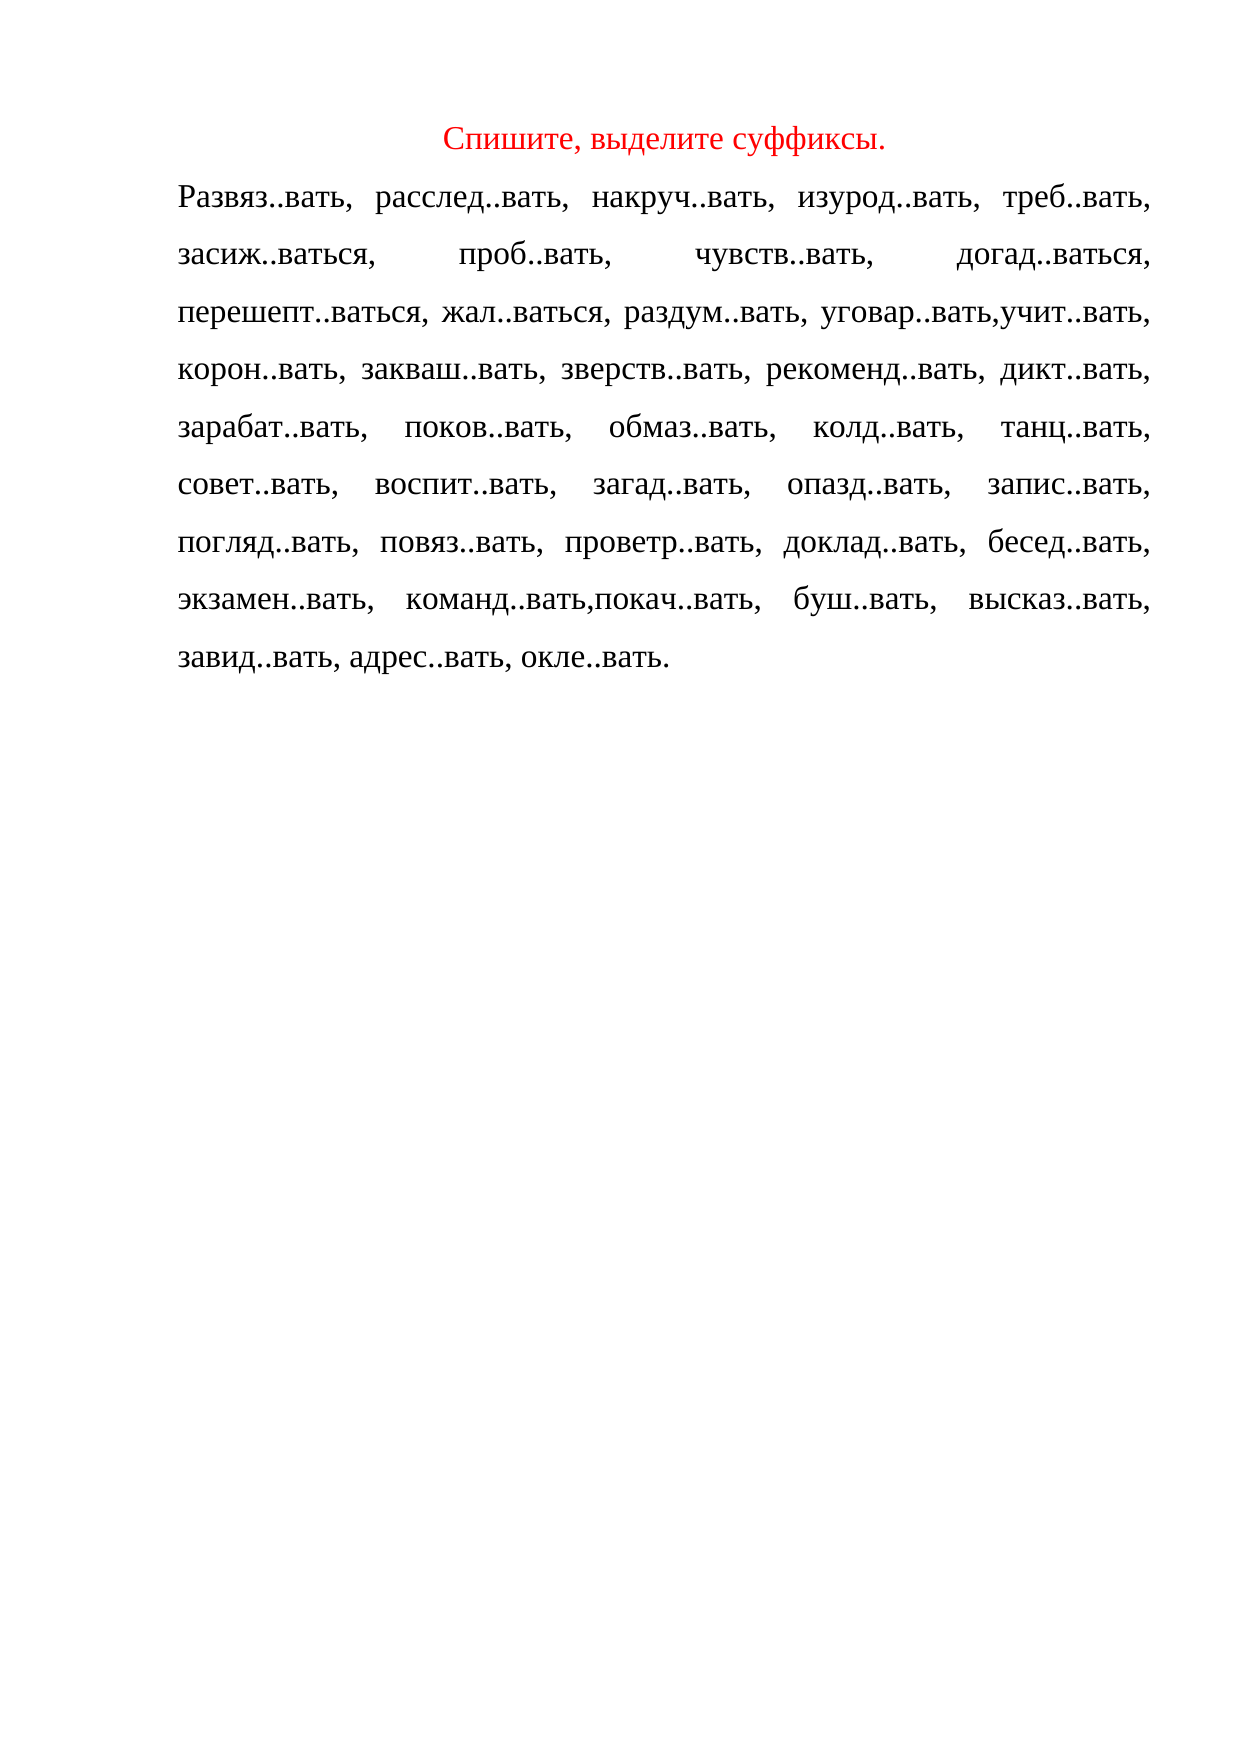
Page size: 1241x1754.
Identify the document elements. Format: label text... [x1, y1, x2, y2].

text Спишите, выделите суффиксы. [177, 118, 1152, 156]
text Развяз..вать, расслед..вать, накруч..вать, изурод..вать, треб..вать, засиж..ваться, проб..вать, чувств..вать, догад..ваться, перешепт..ваться, жал..ваться, раздум..вать, уговар..вать,учит..вать, корон..вать, закваш..вать, зверств..вать, рекоменд..вать, дикт..вать, зарабат..вать, поков..вать, обмаз..вать, колд..вать, танц..вать, совет..вать, воспит..вать, загад..вать, опазд..вать, запис..вать, погляд..вать, повяз..вать, проветр..вать, доклад..вать, бесед..вать, экзамен..вать, команд..вать,покач..вать, буш..вать, высказ..вать, завид..вать, адрес..вать, окле..вать. [177, 176, 1152, 674]
